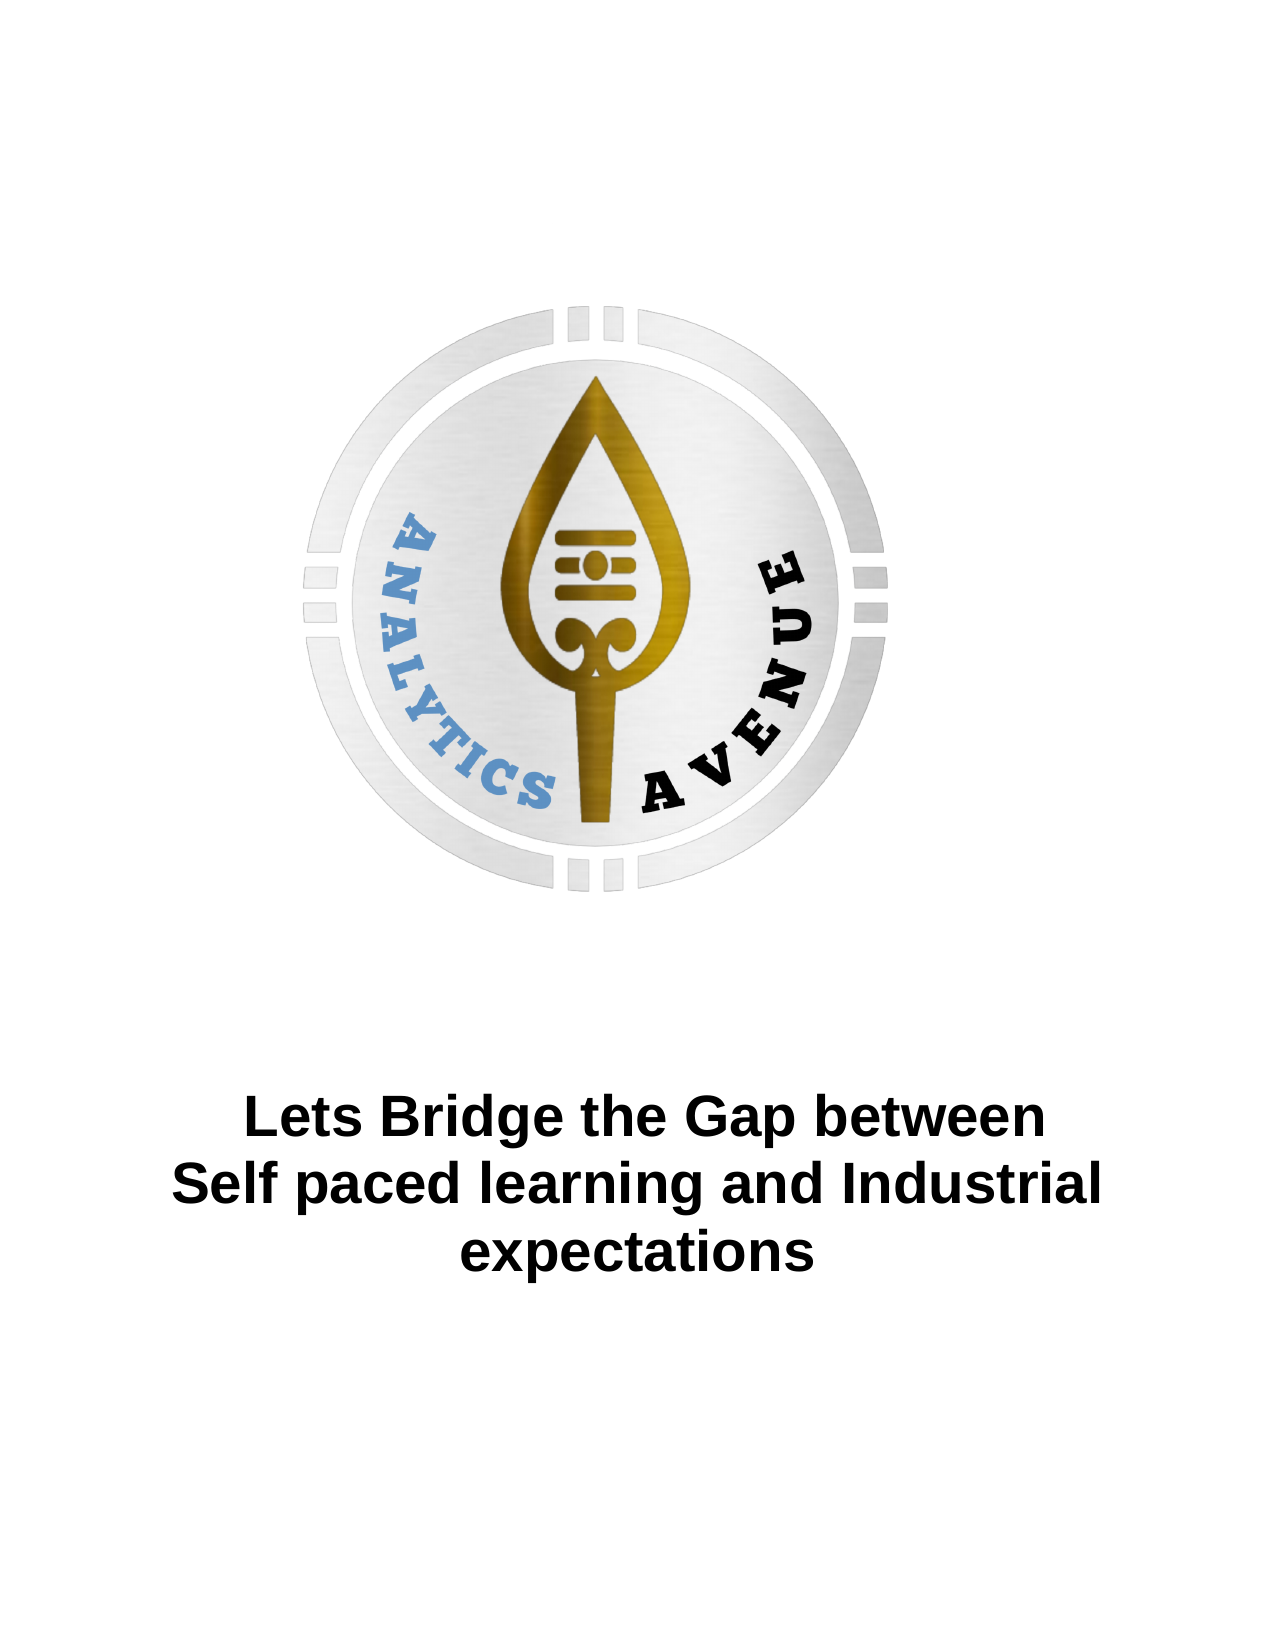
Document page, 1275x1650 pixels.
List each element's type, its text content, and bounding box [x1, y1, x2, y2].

text Self paced learning and Industrial expectations [150, 1149, 1125, 1283]
picture [150, 150, 1040, 1040]
text Lets Bridge the Gap between [150, 1082, 1125, 1149]
